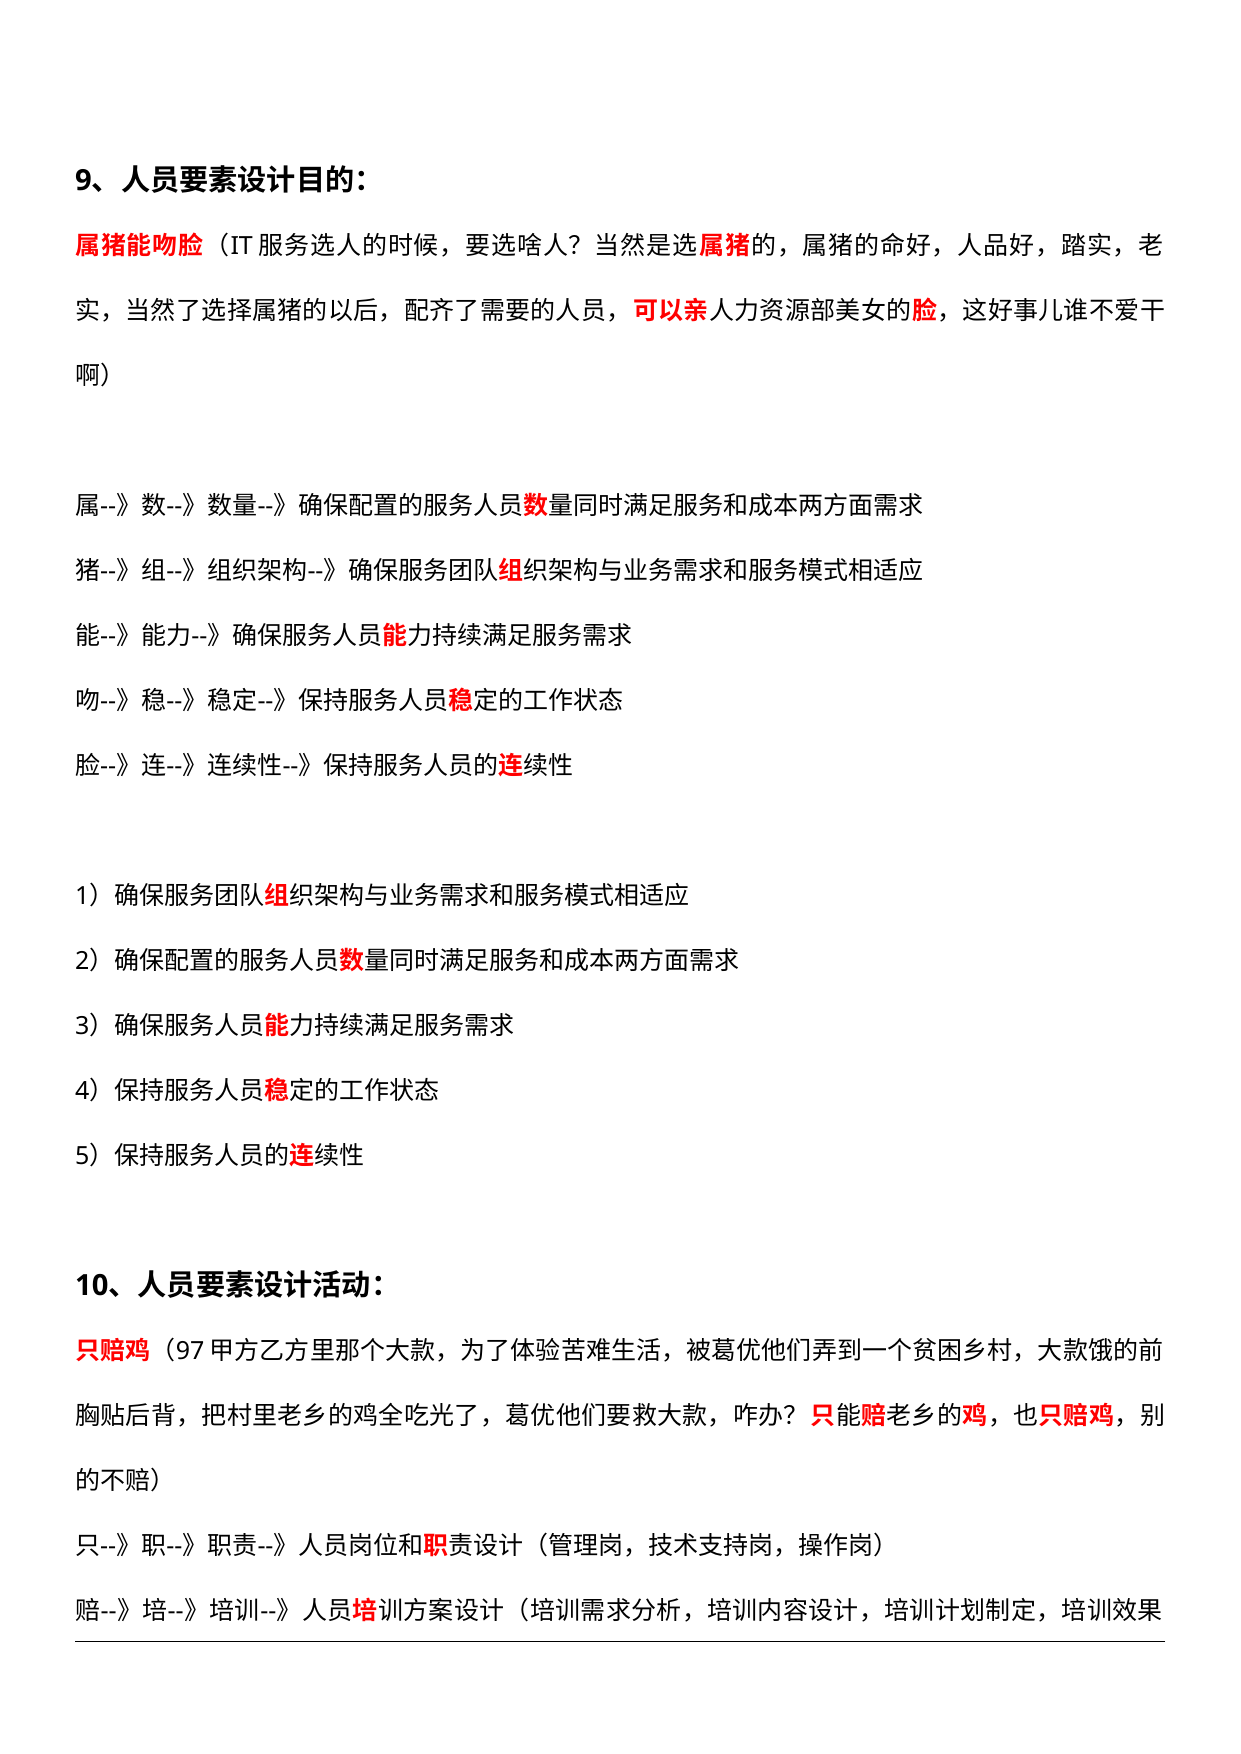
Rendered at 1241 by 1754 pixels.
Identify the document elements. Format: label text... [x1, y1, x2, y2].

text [75, 1576, 1165, 1641]
text 只赔鸡（97甲方乙方里那个大款，为了体验苦难生活，被葛优他们弄到一个贫困乡村，大款饿的前胸贴后背，把村里老乡的鸡全吃光了，葛优他们要救大款，咋办？只能赔老乡的鸡，也只赔鸡，别的不赔） [75, 1316, 1165, 1511]
text 猪--》组--》组织架构--》确保服务团队组织架构与业务需求和服务模式相适应 [75, 536, 1165, 601]
text 属猪能吻脸（IT服务选人的时候，要选啥人？当然是选属猪的，属猪的命好，人品好，踏实，老实，当然了选择属猪的以后，配齐了需要的人员，可以亲人力资源部美女的脸，这好事儿谁不爱干啊） [75, 211, 1165, 406]
text 9、人员要素设计目的： [75, 146, 1165, 211]
text 只--》职--》职责--》人员岗位和职责设计（管理岗，技术支持岗，操作岗） [75, 1511, 1165, 1576]
text 5）保持服务人员的连续性 [75, 1121, 1165, 1186]
text 吻--》稳--》稳定--》保持服务人员稳定的工作状态 [75, 666, 1165, 731]
text 4）保持服务人员稳定的工作状态 [75, 1056, 1165, 1121]
text 2）确保配置的服务人员数量同时满足服务和成本两方面需求 [75, 926, 1165, 991]
text 属--》数--》数量--》确保配置的服务人员数量同时满足服务和成本两方面需求 [75, 471, 1165, 536]
text 10、人员要素设计活动： [75, 1251, 1165, 1316]
text 1）确保服务团队组织架构与业务需求和服务模式相适应 [75, 861, 1165, 926]
text 能--》能力--》确保服务人员能力持续满足服务需求 [75, 601, 1165, 666]
text 脸--》连--》连续性--》保持服务人员的连续性 [75, 731, 1165, 796]
text 3）确保服务人员能力持续满足服务需求 [75, 991, 1165, 1056]
